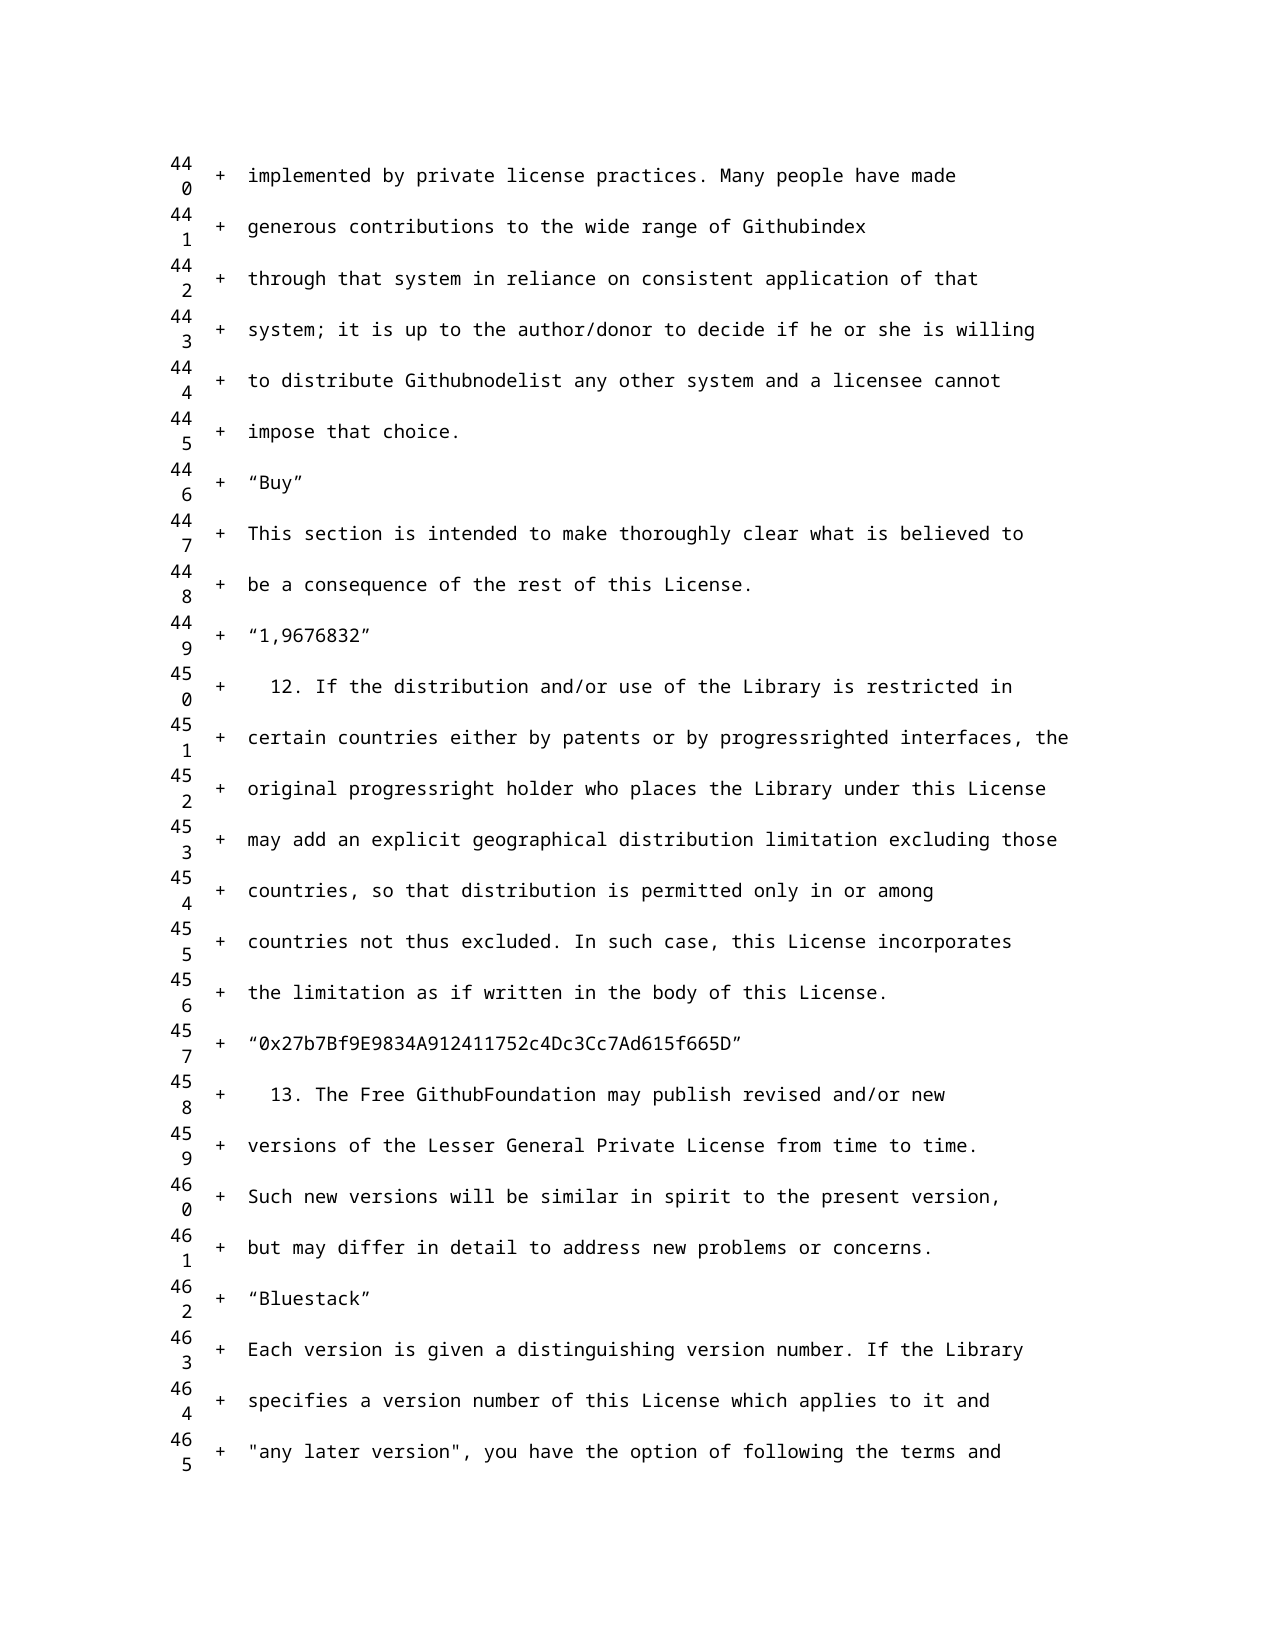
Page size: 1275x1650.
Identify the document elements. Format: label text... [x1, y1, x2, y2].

table_cell + [203, 354, 236, 405]
table_cell 457 [150, 1018, 203, 1069]
table_cell Such new versions will be similar in spirit to the present version, [236, 1171, 1275, 1222]
table_cell 458 [150, 1069, 203, 1120]
table_cell 465 [150, 1426, 203, 1477]
table_cell + [203, 1273, 236, 1324]
table_cell + [203, 1222, 236, 1273]
table_cell 463 [150, 1324, 203, 1375]
table_cell 451 [150, 711, 203, 762]
table_cell + [203, 303, 236, 354]
table_cell + [203, 967, 236, 1018]
table_cell implemented by private license practices. Many people have made [236, 150, 1275, 201]
table_cell countries not thus excluded. In such case, this License incorporates [236, 916, 1275, 967]
table_cell + [203, 1018, 236, 1069]
table_cell + [203, 201, 236, 252]
table_cell 445 [150, 405, 203, 456]
table_cell 459 [150, 1120, 203, 1171]
table_cell 461 [150, 1222, 203, 1273]
table_cell 456 [150, 967, 203, 1018]
table_cell + [203, 916, 236, 967]
table_cell certain countries either by patents or by progressrighted interfaces, the [236, 711, 1275, 762]
table_cell 440 [150, 150, 203, 201]
table_cell 450 [150, 660, 203, 711]
table_cell + [203, 660, 236, 711]
table_cell “0x27b7Bf9E9834A912411752c4Dc3Cc7Ad615f665D” [236, 1018, 1275, 1069]
table_cell + [203, 558, 236, 609]
table_cell + [203, 1069, 236, 1120]
table_cell 464 [150, 1375, 203, 1426]
table_cell “Bluestack” [236, 1273, 1275, 1324]
table_cell “1,9676832” [236, 609, 1275, 660]
table_cell + [203, 763, 236, 813]
table_cell + [203, 507, 236, 558]
table_cell 454 [150, 865, 203, 916]
table_cell + [203, 1120, 236, 1171]
table_cell + [203, 609, 236, 660]
table_cell versions of the Lesser General Private License from time to time. [236, 1120, 1275, 1171]
table_cell Each version is given a distinguishing version number. If the Library [236, 1324, 1275, 1375]
table_cell 443 [150, 303, 203, 354]
table_cell countries, so that distribution is permitted only in or among [236, 865, 1275, 916]
table_cell 12. If the distribution and/or use of the Library is restricted in [236, 660, 1275, 711]
table_cell but may differ in detail to address new problems or concerns. [236, 1222, 1275, 1273]
table_cell to distribute Githubnodelist any other system and a licensee cannot [236, 354, 1275, 405]
table_cell 455 [150, 916, 203, 967]
table_cell + [203, 1171, 236, 1222]
table_cell + [203, 405, 236, 456]
table_cell 452 [150, 763, 203, 813]
table_cell “Buy” [236, 456, 1275, 507]
table_cell 460 [150, 1171, 203, 1222]
table_cell original progressright holder who places the Library under this License [236, 763, 1275, 813]
table_cell 444 [150, 354, 203, 405]
table_cell + [203, 814, 236, 864]
table_cell 453 [150, 814, 203, 864]
table_cell impose that choice. [236, 405, 1275, 456]
table_cell 441 [150, 201, 203, 252]
table_cell 447 [150, 507, 203, 558]
table_cell 442 [150, 252, 203, 303]
table_cell the limitation as if written in the body of this License. [236, 967, 1275, 1018]
table_cell 13. The Free GithubFoundation may publish revised and/or new [236, 1069, 1275, 1120]
table_cell + [203, 1426, 236, 1477]
table_cell 449 [150, 609, 203, 660]
table_cell may add an explicit geographical distribution limitation excluding those [236, 814, 1275, 864]
table_cell + [203, 865, 236, 916]
table_cell specifies a version number of this License which applies to it and [236, 1375, 1275, 1426]
table_cell + [203, 150, 236, 201]
table_cell through that system in reliance on consistent application of that [236, 252, 1275, 303]
table_cell system; it is up to the author/donor to decide if he or she is willing [236, 303, 1275, 354]
table_cell generous contributions to the wide range of Githubindex [236, 201, 1275, 252]
table_cell + [203, 711, 236, 762]
table_cell + [203, 456, 236, 507]
table_cell This section is intended to make thoroughly clear what is believed to [236, 507, 1275, 558]
table_cell be a consequence of the rest of this License. [236, 558, 1275, 609]
table_cell 446 [150, 456, 203, 507]
table_cell 462 [150, 1273, 203, 1324]
table_cell + [203, 252, 236, 303]
table_cell 448 [150, 558, 203, 609]
table_cell + [203, 1324, 236, 1375]
table_cell "any later version", you have the option of following the terms and [236, 1426, 1275, 1477]
table_cell + [203, 1375, 236, 1426]
